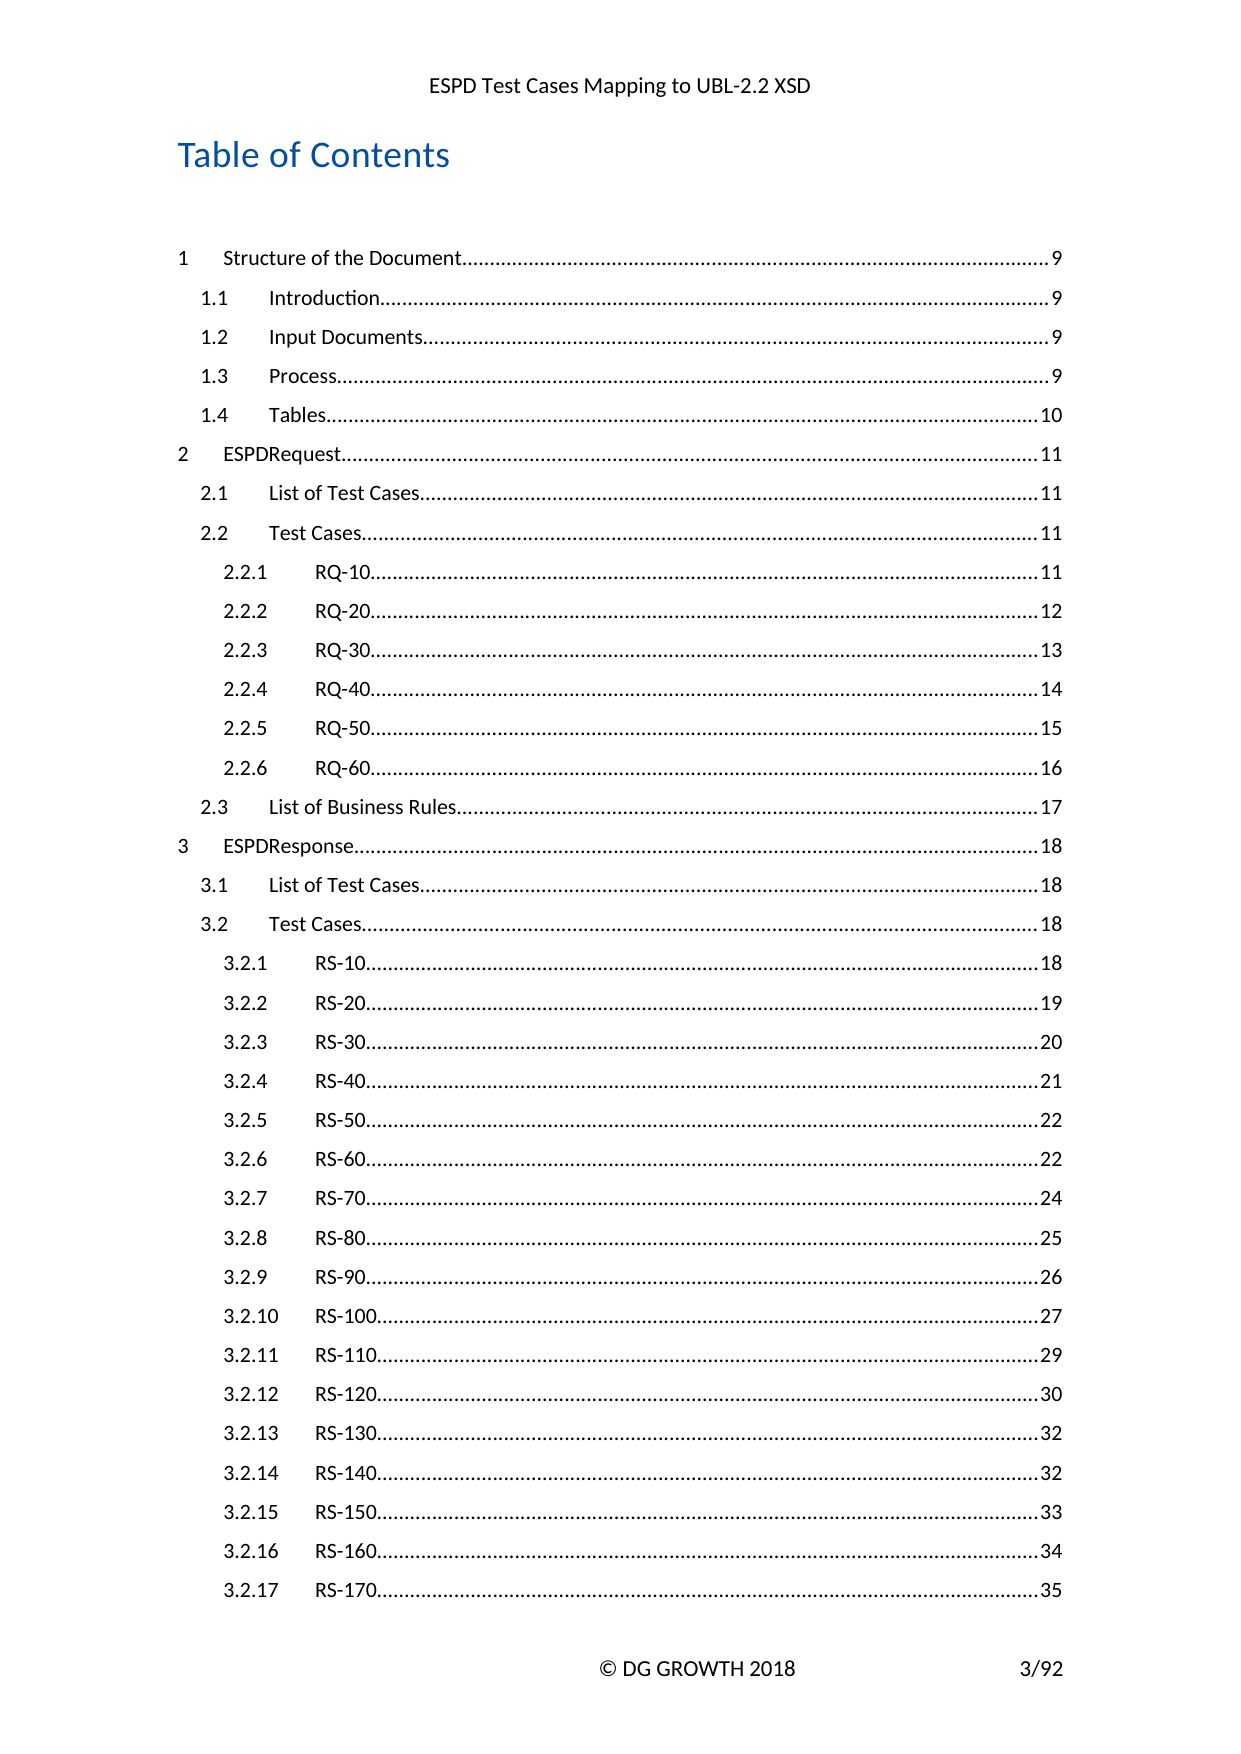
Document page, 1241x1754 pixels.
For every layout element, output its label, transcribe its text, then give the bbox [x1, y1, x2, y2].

title Table of Contents [177, 131, 1063, 176]
